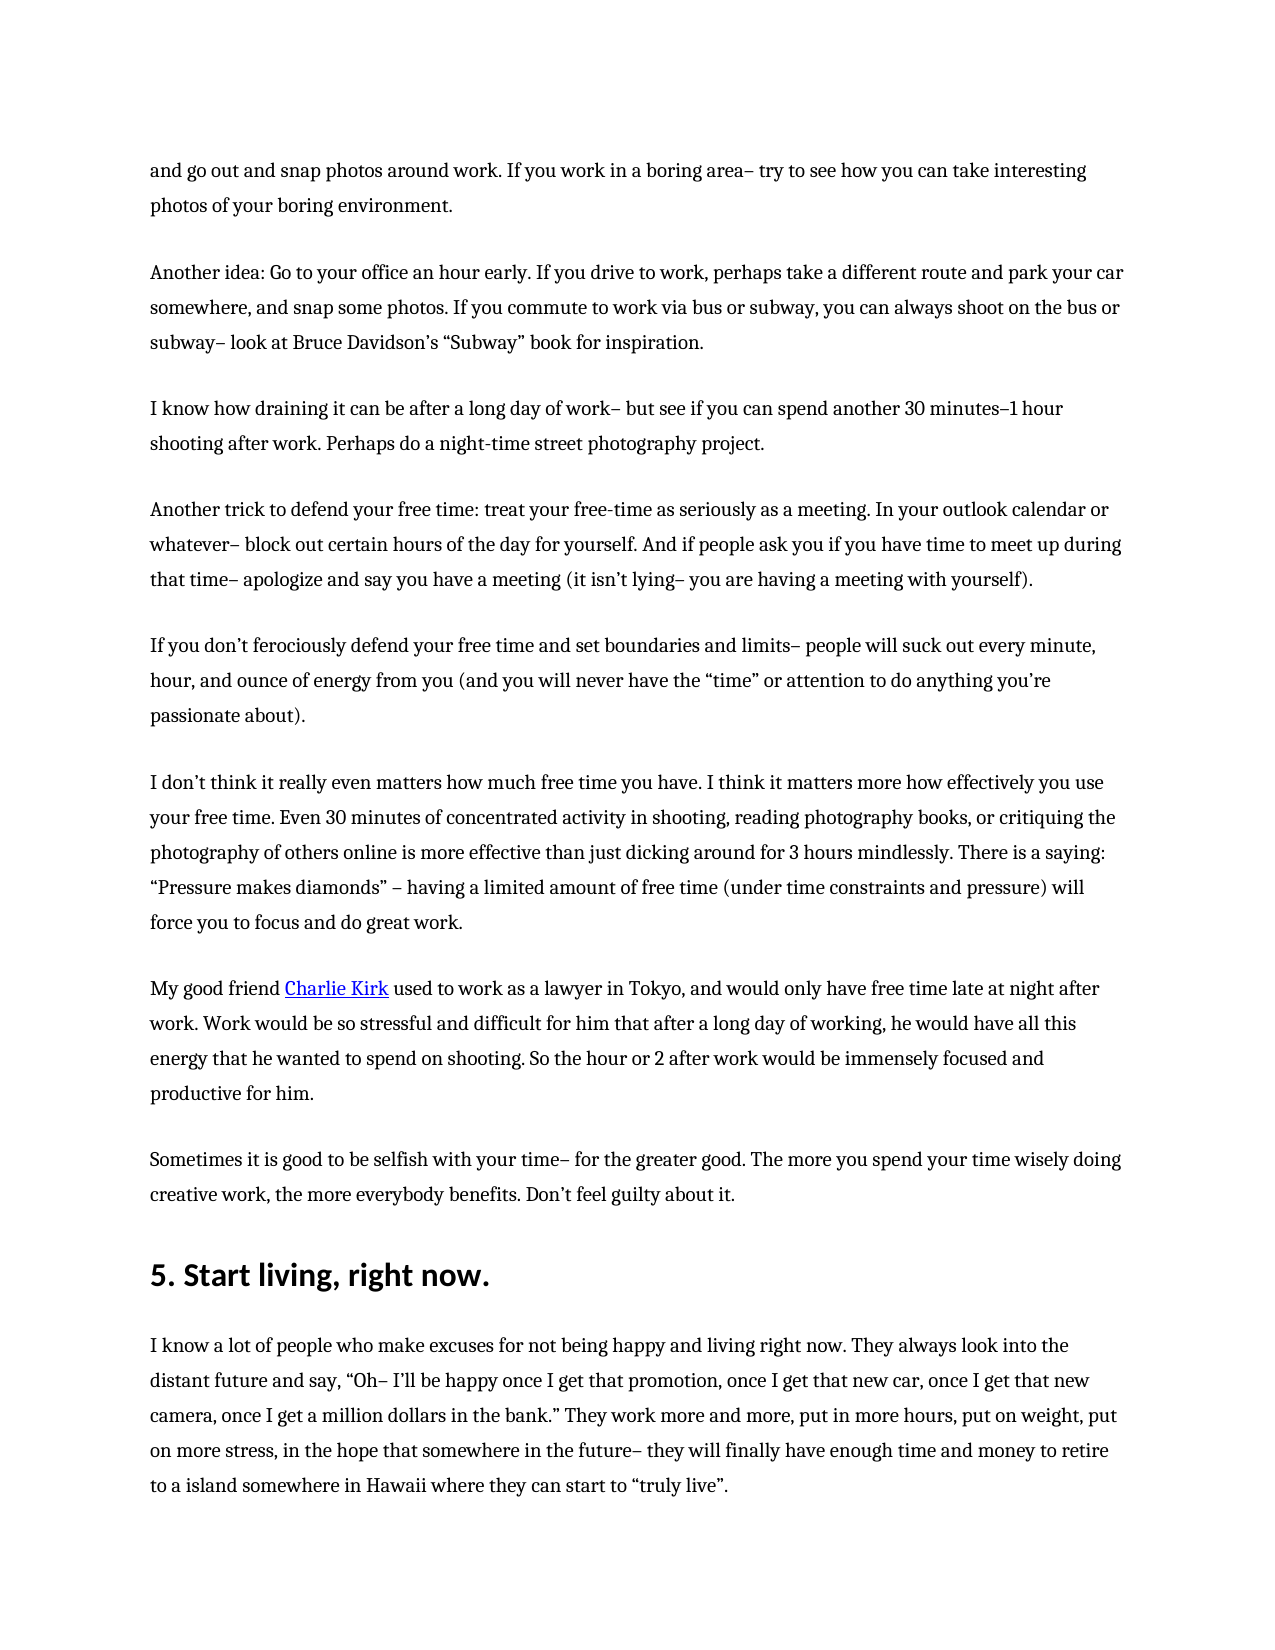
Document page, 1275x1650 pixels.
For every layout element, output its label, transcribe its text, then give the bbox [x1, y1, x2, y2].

text I know how draining it can be after a long day of work– but see if you can spend another 30 minutes–1 hour shooting after work. Perhaps do a night-time street photography project. [150, 387, 1125, 457]
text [150, 150, 1125, 220]
text Another idea: Go to your office an hour early. If you drive to work, perhaps take a different route and park your car somewhere, and snap some photos. If you commute to work via bus or subway, you can always shoot on the bus or subway– look at Bruce Davidson’s “Subway” book for inspiration. [150, 251, 1125, 356]
text Sometimes it is good to be selfish with your time– for the greater good. The more you spend your time wisely doing creative work, the more everybody benefits. Don’t feel guilty about it. [150, 1139, 1125, 1209]
text I don’t think it really even matters how much free time you have. I think it matters more how effectively you use your free time. Even 30 minutes of concentrated activity in shooting, reading photography books, or critiquing the photography of others online is more effective than just dicking around for 3 hours mindlessly. There is a saying: “Pressure makes diamonds” – having a limited amount of free time (under time constraints and pressure) will force you to focus and do great work. [150, 761, 1125, 936]
subtitle 5. Start living, right now. [150, 1259, 1125, 1294]
text Another trick to defend your free time: treat your free-time as seriously as a meeting. In your outlook calendar or whatever– block out certain hours of the day for yourself. And if people ask you if you have time to meet up during that time– apologize and say you have a meeting (it isn’t lying– you are having a meeting with yourself). [150, 489, 1125, 594]
text I know a lot of people who make excuses for not being happy and living right now. They always look into the distant future and say, “Oh– I’ll be happy once I get that promotion, once I get that new car, once I get that new camera, once I get a million dollars in the bank.” They work more and more, put in more hours, put on weight, put on more stress, in the hope that somewhere in the future– they will finally have enough time and money to retire to a island somewhere in Hawaii where they can start to “truly live”. [150, 1325, 1125, 1500]
text If you don’t ferociously defend your free time and set boundaries and limits– people will suck out every minute, hour, and ounce of energy from you (and you will never have the “time” or attention to do anything you’re passionate about). [150, 625, 1125, 730]
text My good friend Charlie Kirk used to work as a lawyer in Tokyo, and would only have free time late at night after work. Work would be so stressful and difficult for him that after a long day of working, he would have all this energy that he wanted to spend on shooting. So the hour or 2 after work would be immensely focused and productive for him. [150, 967, 1125, 1107]
